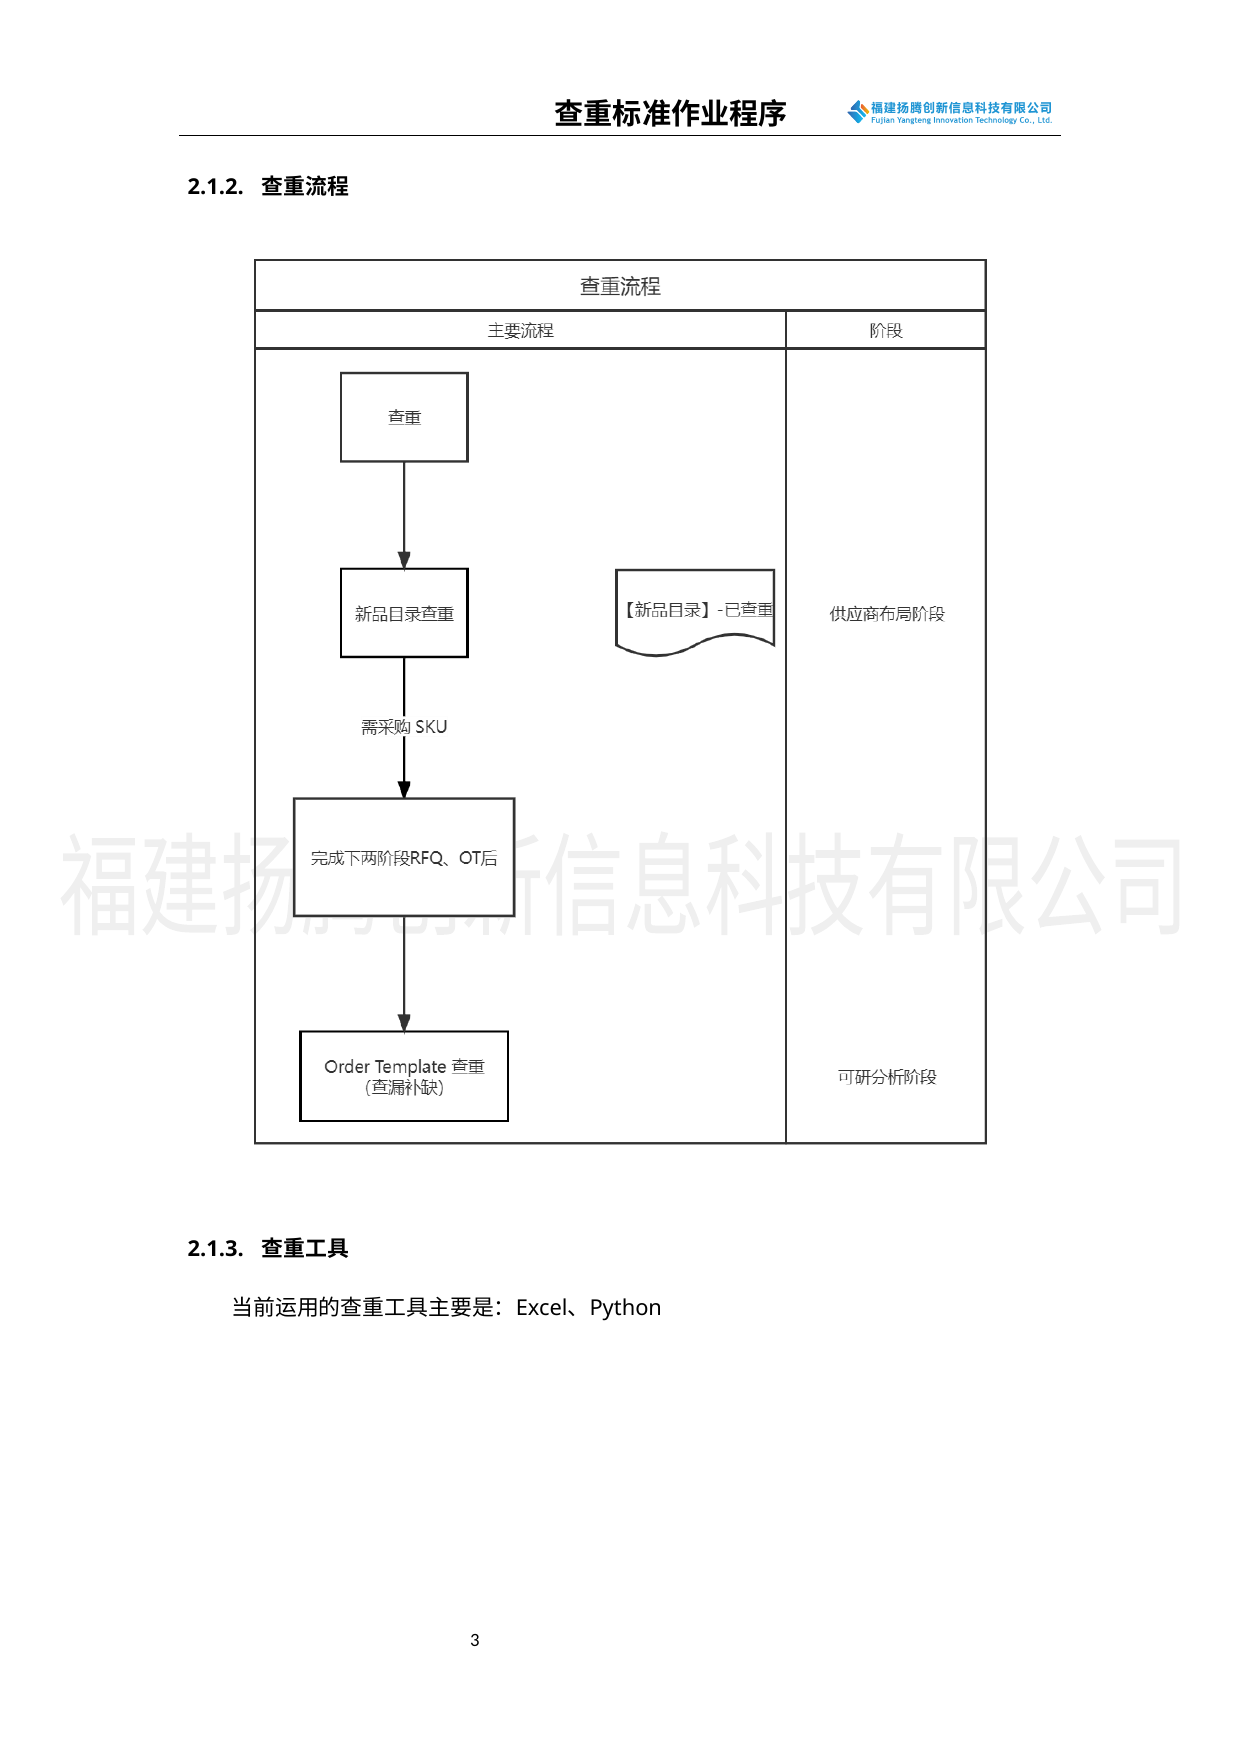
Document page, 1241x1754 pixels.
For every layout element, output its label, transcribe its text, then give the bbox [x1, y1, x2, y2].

picture [847, 100, 1053, 125]
subtitle 查重工具 [187, 1230, 1053, 1263]
picture [223, 228, 1017, 1175]
text 当前运用的查重工具主要是：Excel、Python [187, 1290, 1053, 1322]
subtitle 查重流程 [187, 168, 1053, 201]
